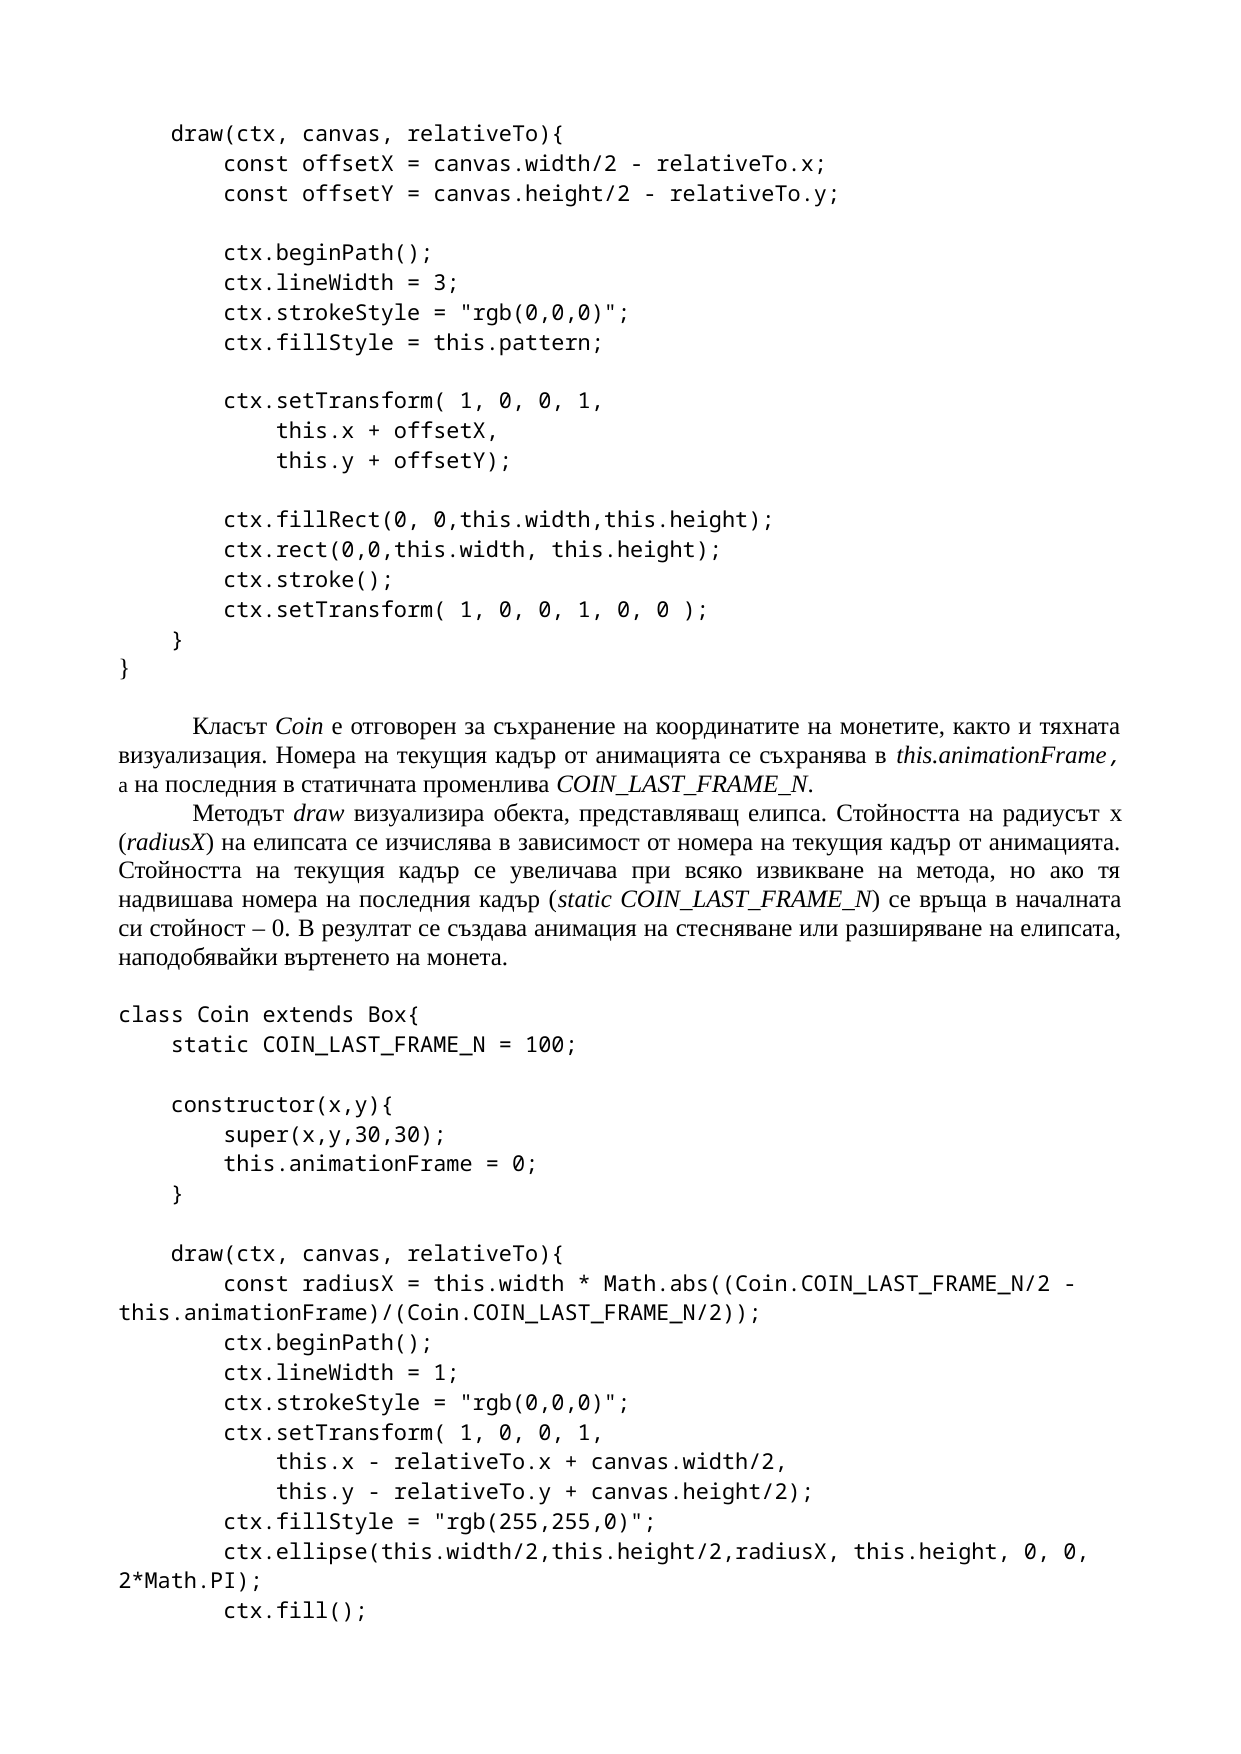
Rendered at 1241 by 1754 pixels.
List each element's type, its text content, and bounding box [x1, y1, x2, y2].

text constructor(x,y){ [118, 1089, 1122, 1118]
text const offsetX = canvas.width/2 - relativeTo.x; [118, 148, 1122, 178]
text ctx.beginPath(); [118, 1327, 1122, 1357]
text ctx.ellipse(this.width/2,this.height/2,radiusX, this.height, 0, 0, 2*Math.PI); [118, 1536, 1122, 1595]
text super(x,y,30,30); [118, 1118, 1122, 1148]
text this.y + offsetY); [118, 445, 1122, 474]
text this.x - relativeTo.x + canvas.width/2, [118, 1446, 1122, 1476]
text draw(ctx, canvas, relativeTo){ [118, 118, 1122, 148]
text ctx.fillStyle = "rgb(255,255,0)"; [118, 1506, 1122, 1536]
text Методът draw визуализира обекта, представляващ елипса. Стойността на радиусът x (radiusX) на елипсата се изчислява в зависимост от номера на текущия кадър от анимацията. Стойността на текущия кадър се увеличава при всяко извикване на метода, но ако тя надвишава номера на последния кадър (static COIN_LAST_FRAME_N) се връща в началната си стойност – 0. В резултат се създава анимация на стесняване или разширяване на елипсата, наподобявайки въртенето на монета. [118, 798, 1122, 971]
text const offsetY = canvas.height/2 - relativeTo.y; [118, 178, 1122, 207]
text } [118, 653, 1122, 682]
text } [118, 1178, 1122, 1208]
text ctx.strokeStyle = "rgb(0,0,0)"; [118, 297, 1122, 327]
text const radiusX = this.width * Math.abs((Coin.COIN_LAST_FRAME_N/2 - this.animationFrame)/(Coin.COIN_LAST_FRAME_N/2)); [118, 1267, 1122, 1327]
text ctx.fillStyle = this.pattern; [118, 327, 1122, 356]
text ctx.setTransform( 1, 0, 0, 1, [118, 385, 1122, 415]
text ctx.lineWidth = 1; [118, 1357, 1122, 1387]
text ctx.setTransform( 1, 0, 0, 1, [118, 1416, 1122, 1446]
text static COIN_LAST_FRAME_N = 100; [118, 1029, 1122, 1059]
text ctx.lineWidth = 3; [118, 267, 1122, 297]
text this.x + offsetX, [118, 415, 1122, 445]
text class Coin extends Box{ [118, 999, 1122, 1029]
text ctx.stroke(); [118, 564, 1122, 594]
text ctx.setTransform( 1, 0, 0, 1, 0, 0 ); [118, 594, 1122, 623]
text this.y - relativeTo.y + canvas.height/2); [118, 1476, 1122, 1506]
text this.animationFrame = 0; [118, 1148, 1122, 1178]
text ctx.fill(); [118, 1595, 1122, 1625]
text Класът Coin е отговорен за съхранение на координатите на монетите, както и тяхната визуализация. Номера на текущия кадър от анимацията се съхранява в this.animationFrame, а на последния в статичната променлива COIN_LAST_FRAME_N. [118, 711, 1122, 798]
text draw(ctx, canvas, relativeTo){ [118, 1238, 1122, 1267]
text } [118, 623, 1122, 653]
text ctx.strokeStyle = "rgb(0,0,0)"; [118, 1387, 1122, 1416]
text ctx.fillRect(0, 0,this.width,this.height); [118, 504, 1122, 534]
text ctx.beginPath(); [118, 237, 1122, 267]
text ctx.rect(0,0,this.width, this.height); [118, 534, 1122, 564]
